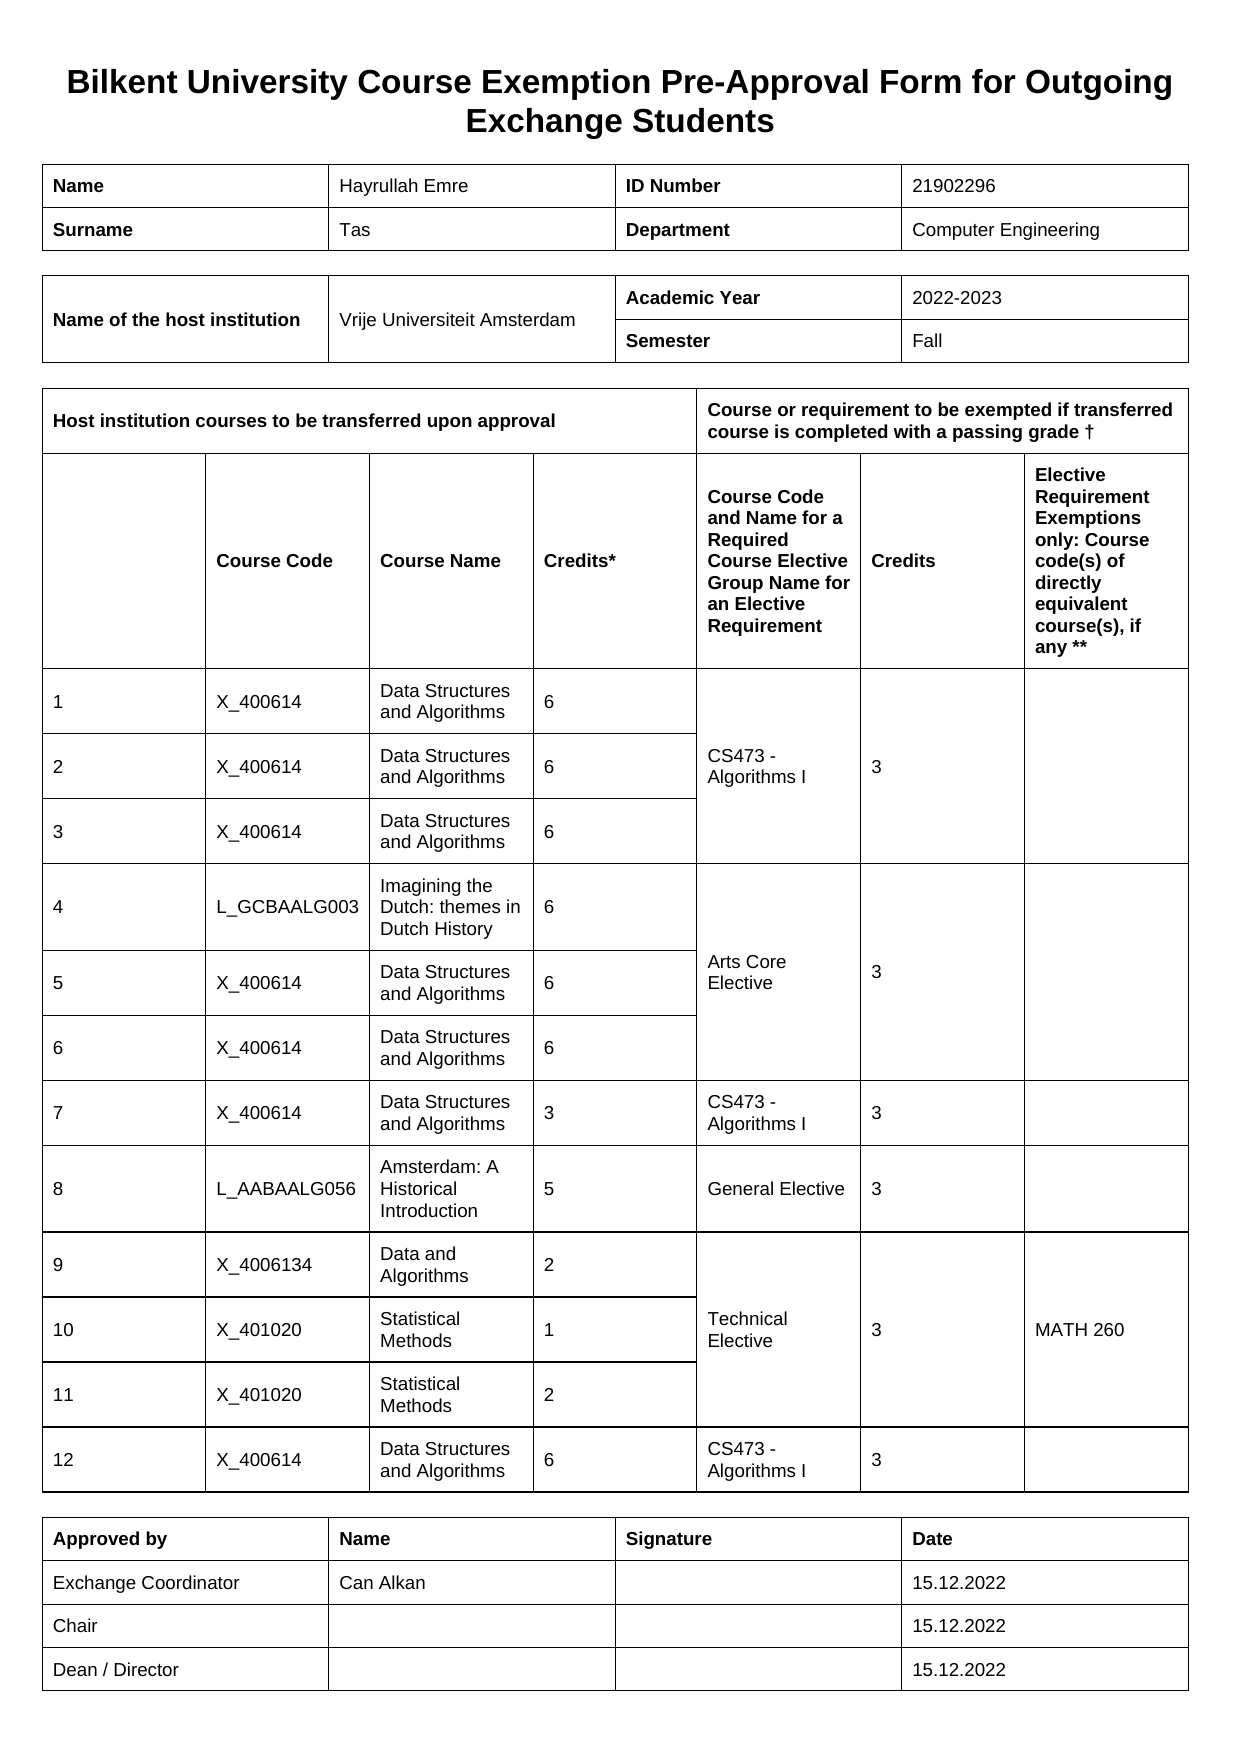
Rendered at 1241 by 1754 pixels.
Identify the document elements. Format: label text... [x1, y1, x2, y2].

table_header 8 [43, 1146, 205, 1231]
table_header [1025, 864, 1188, 1080]
table_cell 6 [534, 734, 696, 798]
table_header Approved by [43, 1518, 328, 1560]
table_cell Data Structures and Algorithms [370, 951, 533, 1015]
table_cell Credits* [534, 454, 696, 668]
table_header Name [329, 1518, 615, 1560]
table_cell 6 [43, 1016, 205, 1080]
table_header Amsterdam: A Historical Introduction [370, 1146, 533, 1231]
table_header 21902296 [902, 165, 1188, 207]
table_cell Course Code and Name for a Required Course Elective Group Name for an Elective Requirement [697, 454, 860, 668]
table_cell X_400614 [206, 799, 369, 863]
table_cell Data Structures and Algorithms [370, 734, 533, 798]
table_header Data Structures and Algorithms [370, 669, 533, 733]
table_cell [329, 1605, 615, 1647]
table_cell X_400614 [206, 951, 369, 1015]
table_header 3 [861, 1233, 1024, 1426]
table_header Academic Year [616, 276, 901, 319]
table_cell X_400614 [206, 1016, 369, 1080]
table_cell Data Structures and Algorithms [370, 799, 533, 863]
table_header L_GCBAALG003 [206, 864, 369, 950]
table_header Imagining the Dutch: themes in Dutch History [370, 864, 533, 950]
table_header General Elective [697, 1146, 860, 1231]
table_cell Dean / Director [43, 1648, 328, 1690]
table_cell Can Alkan [329, 1561, 615, 1603]
table_cell 2 [534, 1363, 696, 1426]
table_cell 2 [43, 734, 205, 798]
table_cell X_401020 [206, 1298, 369, 1361]
table_header Name of the host institution [43, 276, 328, 362]
table_header CS473 - Algorithms I [697, 669, 860, 863]
table_header 4 [43, 864, 205, 950]
table_header Hayrullah Emre [329, 165, 615, 207]
table_cell [329, 1648, 615, 1690]
table_cell Statistical Methods [370, 1363, 533, 1426]
table_header 6 [534, 864, 696, 950]
table_cell Chair [43, 1605, 328, 1647]
table_header 3 [861, 864, 1024, 1080]
table_cell [616, 1561, 901, 1603]
table_header [1025, 1081, 1188, 1145]
table_header 6 [534, 669, 696, 733]
table_header [1025, 1428, 1188, 1491]
table_cell 6 [534, 1016, 696, 1080]
table_cell 6 [534, 799, 696, 863]
table_cell [616, 1648, 901, 1690]
table_cell 10 [43, 1298, 205, 1361]
table_header X_4006134 [206, 1233, 369, 1296]
table_cell X_400614 [206, 734, 369, 798]
table_cell 3 [43, 799, 205, 863]
table_cell Statistical Methods [370, 1298, 533, 1361]
table_header 9 [43, 1233, 205, 1296]
table_header Course or requirement to be exempted if transferred course is completed with a passing grade † [697, 389, 1188, 452]
table_cell 5 [43, 951, 205, 1015]
table_header [1025, 669, 1188, 863]
table_cell X_401020 [206, 1363, 369, 1426]
table_header Data Structures and Algorithms [370, 1428, 533, 1491]
table_cell Credits [861, 454, 1024, 668]
table_header 5 [534, 1146, 696, 1231]
table_cell 11 [43, 1363, 205, 1426]
table_cell 15.12.2022 [902, 1561, 1188, 1603]
table_cell Course Name [370, 454, 533, 668]
table_header X_400614 [206, 1081, 369, 1145]
table_cell Tas [329, 208, 615, 250]
table_header Data and Algorithms [370, 1233, 533, 1296]
table_header Host institution courses to be transferred upon approval [43, 389, 696, 452]
table_header CS473 - Algorithms I [697, 1428, 860, 1491]
table_header 3 [861, 1146, 1024, 1231]
table_header 12 [43, 1428, 205, 1491]
table_header ID Number [616, 165, 901, 207]
table_cell Exchange Coordinator [43, 1561, 328, 1603]
table_cell Computer Engineering [902, 208, 1188, 250]
table_cell [43, 454, 205, 668]
table_header Date [902, 1518, 1188, 1560]
table_header 7 [43, 1081, 205, 1145]
table_cell [616, 1605, 901, 1647]
table_cell 15.12.2022 [902, 1648, 1188, 1690]
table_cell Surname [43, 208, 328, 250]
subtitle Bilkent University Course Exemption Pre-Approval Form for Outgoing Exchange Students [42, 62, 1198, 139]
table_header 3 [861, 669, 1024, 863]
table_header 3 [534, 1081, 696, 1145]
table_header Technical Elective [697, 1233, 860, 1426]
table_header X_400614 [206, 1428, 369, 1491]
table_cell Department [616, 208, 901, 250]
table_header L_AABAALG056 [206, 1146, 369, 1231]
table_header Data Structures and Algorithms [370, 1081, 533, 1145]
table_header [1025, 1146, 1188, 1231]
table_header Signature [616, 1518, 901, 1560]
table_cell 15.12.2022 [902, 1605, 1188, 1647]
table_header 6 [534, 1428, 696, 1491]
table_cell 6 [534, 951, 696, 1015]
table_header 3 [861, 1428, 1024, 1491]
table_header 3 [861, 1081, 1024, 1145]
table_cell Data Structures and Algorithms [370, 1016, 533, 1080]
table_cell Semester [616, 320, 901, 362]
table_cell Fall [902, 320, 1188, 362]
table_header CS473 - Algorithms I [697, 1081, 860, 1145]
table_cell Course Code [206, 454, 369, 668]
table_header Name [43, 165, 328, 207]
table_cell Elective Requirement Exemptions only: Course code(s) of directly equivalent course(s), if any ** [1025, 454, 1188, 668]
table_header Arts Core Elective [697, 864, 860, 1080]
table_header X_400614 [206, 669, 369, 733]
table_header Vrije Universiteit Amsterdam [329, 276, 615, 362]
table_header 2022-2023 [902, 276, 1188, 319]
table_header 1 [43, 669, 205, 733]
table_header 2 [534, 1233, 696, 1296]
table_cell 1 [534, 1298, 696, 1361]
table_header MATH 260 [1025, 1233, 1188, 1426]
